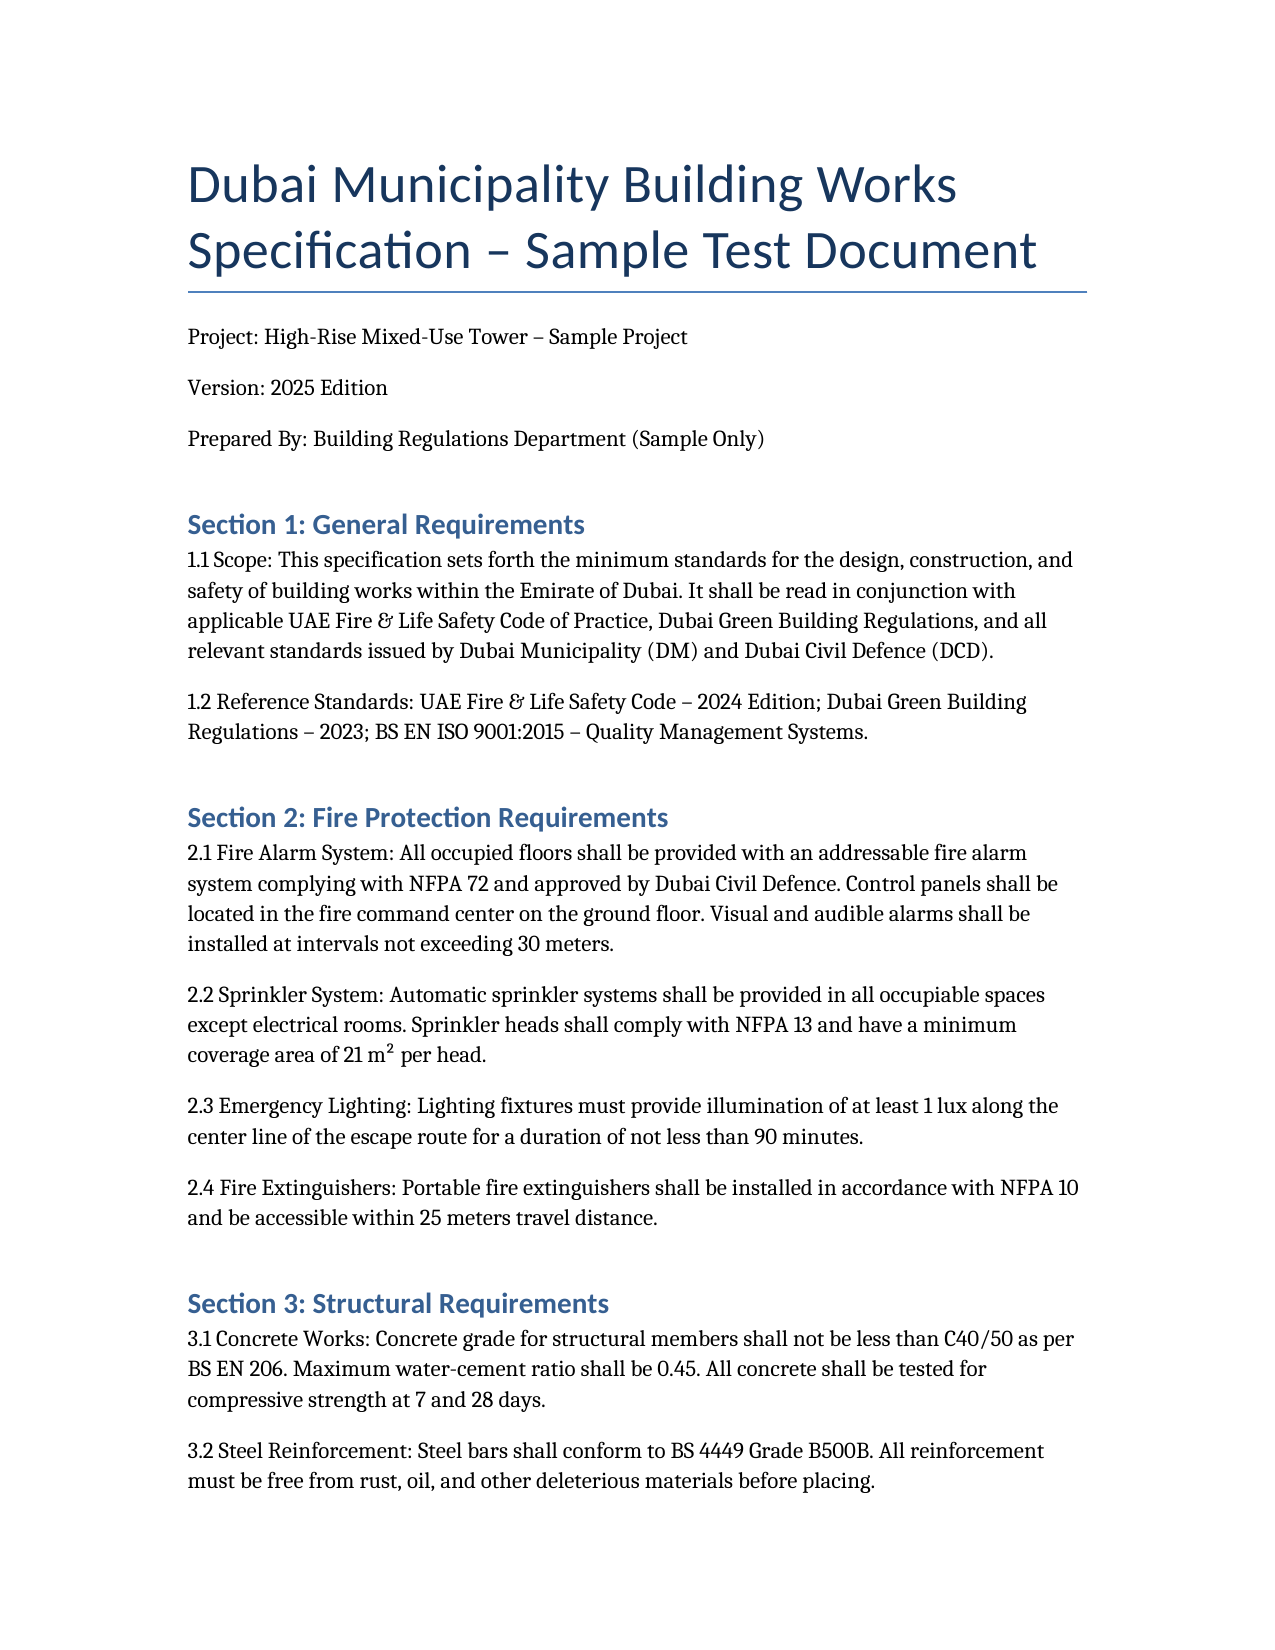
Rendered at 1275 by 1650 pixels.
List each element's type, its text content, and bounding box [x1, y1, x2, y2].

text 2.3 Emergency Lighting: Lighting fixtures must provide illumination of at least 1 lux along the center line of the escape route for a duration of not less than 90 minutes. [187, 1093, 1087, 1150]
text 1.2 Reference Standards: UAE Fire & Life Safety Code – 2024 Edition; Dubai Green Building Regulations – 2023; BS EN ISO 9001:2015 – Quality Management Systems. [187, 689, 1087, 745]
text 2.4 Fire Extinguishers: Portable fire extinguishers shall be installed in accordance with NFPA 10 and be accessible within 25 meters travel distance. [187, 1174, 1087, 1231]
subtitle Section 1: General Requirements [187, 506, 1087, 542]
text Version: 2025 Edition [187, 375, 1087, 401]
text 1.1 Scope: This specification sets forth the minimum standards for the design, construction, and safety of building works within the Emirate of Dubai. It shall be read in conjunction with applicable UAE Fire & Life Safety Code of Practice, Dubai Green Building Regulations, and all relevant standards issued by Dubai Municipality (DM) and Dubai Civil Defence (DCD). [187, 547, 1087, 664]
title Dubai Municipality Building Works Specification – Sample Test Document [187, 150, 1087, 293]
subtitle Section 3: Structural Requirements [187, 1285, 1087, 1321]
text 2.2 Sprinkler System: Automatic sprinkler systems shall be provided in all occupiable spaces except electrical rooms. Sprinkler heads shall comply with NFPA 13 and have a minimum coverage area of 21 m² per head. [187, 982, 1087, 1069]
text 3.2 Steel Reinforcement: Steel bars shall conform to BS 4449 Grade B500B. All reinforcement must be free from rust, oil, and other deleterious materials before placing. [187, 1437, 1087, 1494]
text 2.1 Fire Alarm System: All occupied floors shall be provided with an addressable fire alarm system complying with NFPA 72 and approved by Dubai Civil Defence. Control panels shall be located in the fire command center on the ground floor. Visual and audible alarms shall be installed at intervals not exceeding 30 meters. [187, 840, 1087, 957]
subtitle Section 2: Fire Protection Requirements [187, 799, 1087, 835]
text 3.1 Concrete Works: Concrete grade for structural members shall not be less than C40/50 as per BS EN 206. Maximum water-cement ratio shall be 0.45. All concrete shall be tested for compressive strength at 7 and 28 days. [187, 1326, 1087, 1413]
text Project: High-Rise Mixed-Use Tower – Sample Project [187, 324, 1087, 350]
text Prepared By: Building Regulations Department (Sample Only) [187, 426, 1087, 452]
